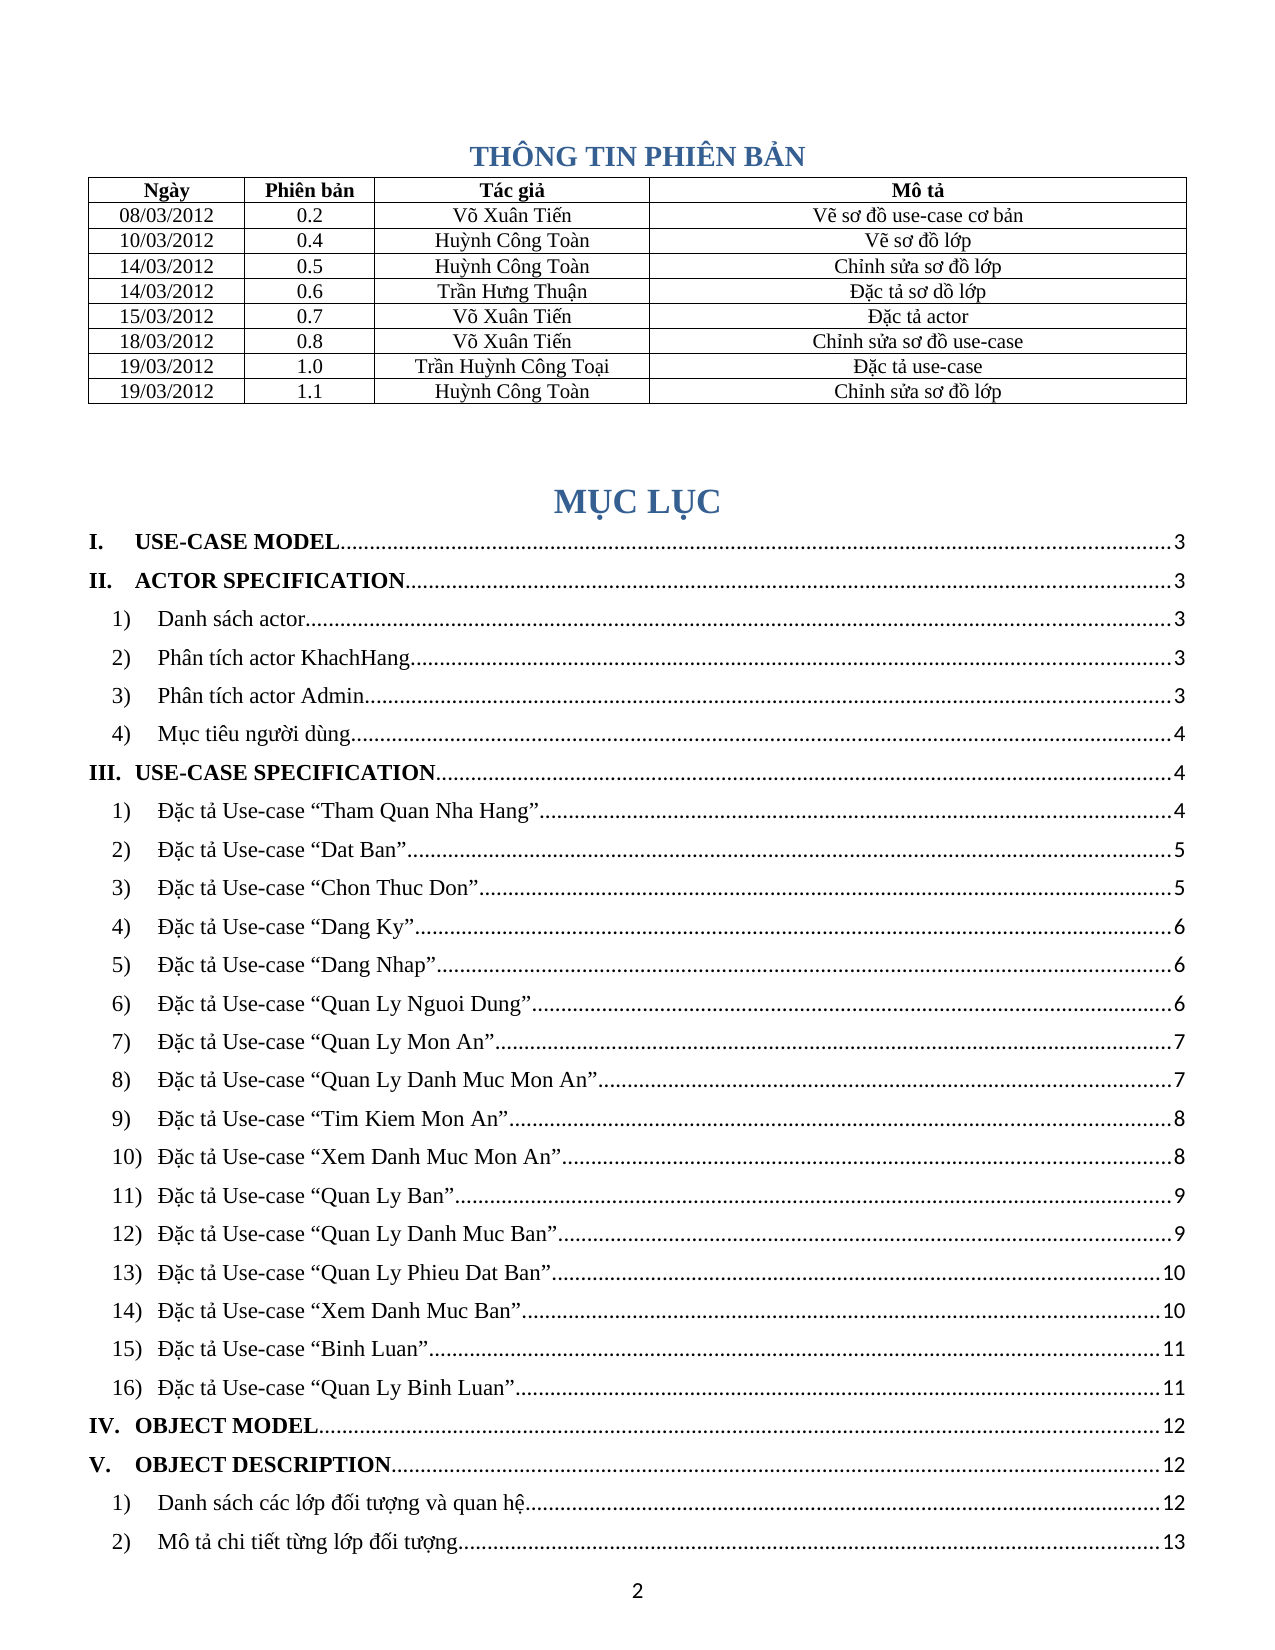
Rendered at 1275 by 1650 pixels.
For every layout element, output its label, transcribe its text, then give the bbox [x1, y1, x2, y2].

table_cell 15/03/2012 [89, 304, 244, 328]
table_cell 08/03/2012 [89, 203, 244, 227]
table_cell 0.6 [245, 279, 374, 303]
table_cell 18/03/2012 [89, 329, 244, 353]
subtitle THÔNG TIN PHIÊN BẢN [89, 139, 1186, 172]
table_cell 0.8 [245, 329, 374, 353]
table_cell Võ Xuân Tiến [375, 203, 649, 227]
table_cell Đặc tả actor [650, 304, 1186, 328]
table_cell Chỉnh sửa sơ đồ use-case [650, 329, 1186, 353]
table_cell 19/03/2012 [89, 354, 244, 378]
table_cell 0.4 [245, 229, 374, 252]
table_cell Vẽ sơ đồ use-case cơ bản [650, 203, 1186, 227]
table_cell 14/03/2012 [89, 279, 244, 303]
table_cell 10/03/2012 [89, 229, 244, 252]
table_cell Huỳnh Công Toàn [375, 254, 649, 278]
table_cell Huỳnh Công Toàn [375, 379, 649, 403]
table_cell Vẽ sơ đồ lớp [650, 229, 1186, 252]
table_cell 0.7 [245, 304, 374, 328]
table_cell Chỉnh sửa sơ đồ lớp [650, 254, 1186, 278]
table_cell Võ Xuân Tiến [375, 329, 649, 353]
table_cell Trần Hưng Thuận [375, 279, 649, 303]
table_cell 1.0 [245, 354, 374, 378]
table_cell Võ Xuân Tiến [375, 304, 649, 328]
table_cell 0.5 [245, 254, 374, 278]
table_cell Trần Huỳnh Công Toại [375, 354, 649, 378]
table_header Phiên bản [245, 178, 374, 202]
table_cell 19/03/2012 [89, 379, 244, 403]
table_header Mô tả [650, 178, 1186, 202]
table_cell 0.2 [245, 203, 374, 227]
table_cell Đặc tả use-case [650, 354, 1186, 378]
table_cell Đặc tả sơ dồ lớp [650, 279, 1186, 303]
table_header Ngày [89, 178, 244, 202]
table_cell 1.1 [245, 379, 374, 403]
table_cell 14/03/2012 [89, 254, 244, 278]
table_cell Huỳnh Công Toàn [375, 229, 649, 252]
table_cell Chỉnh sửa sơ đồ lớp [650, 379, 1186, 403]
table_header Tác giả [375, 178, 649, 202]
